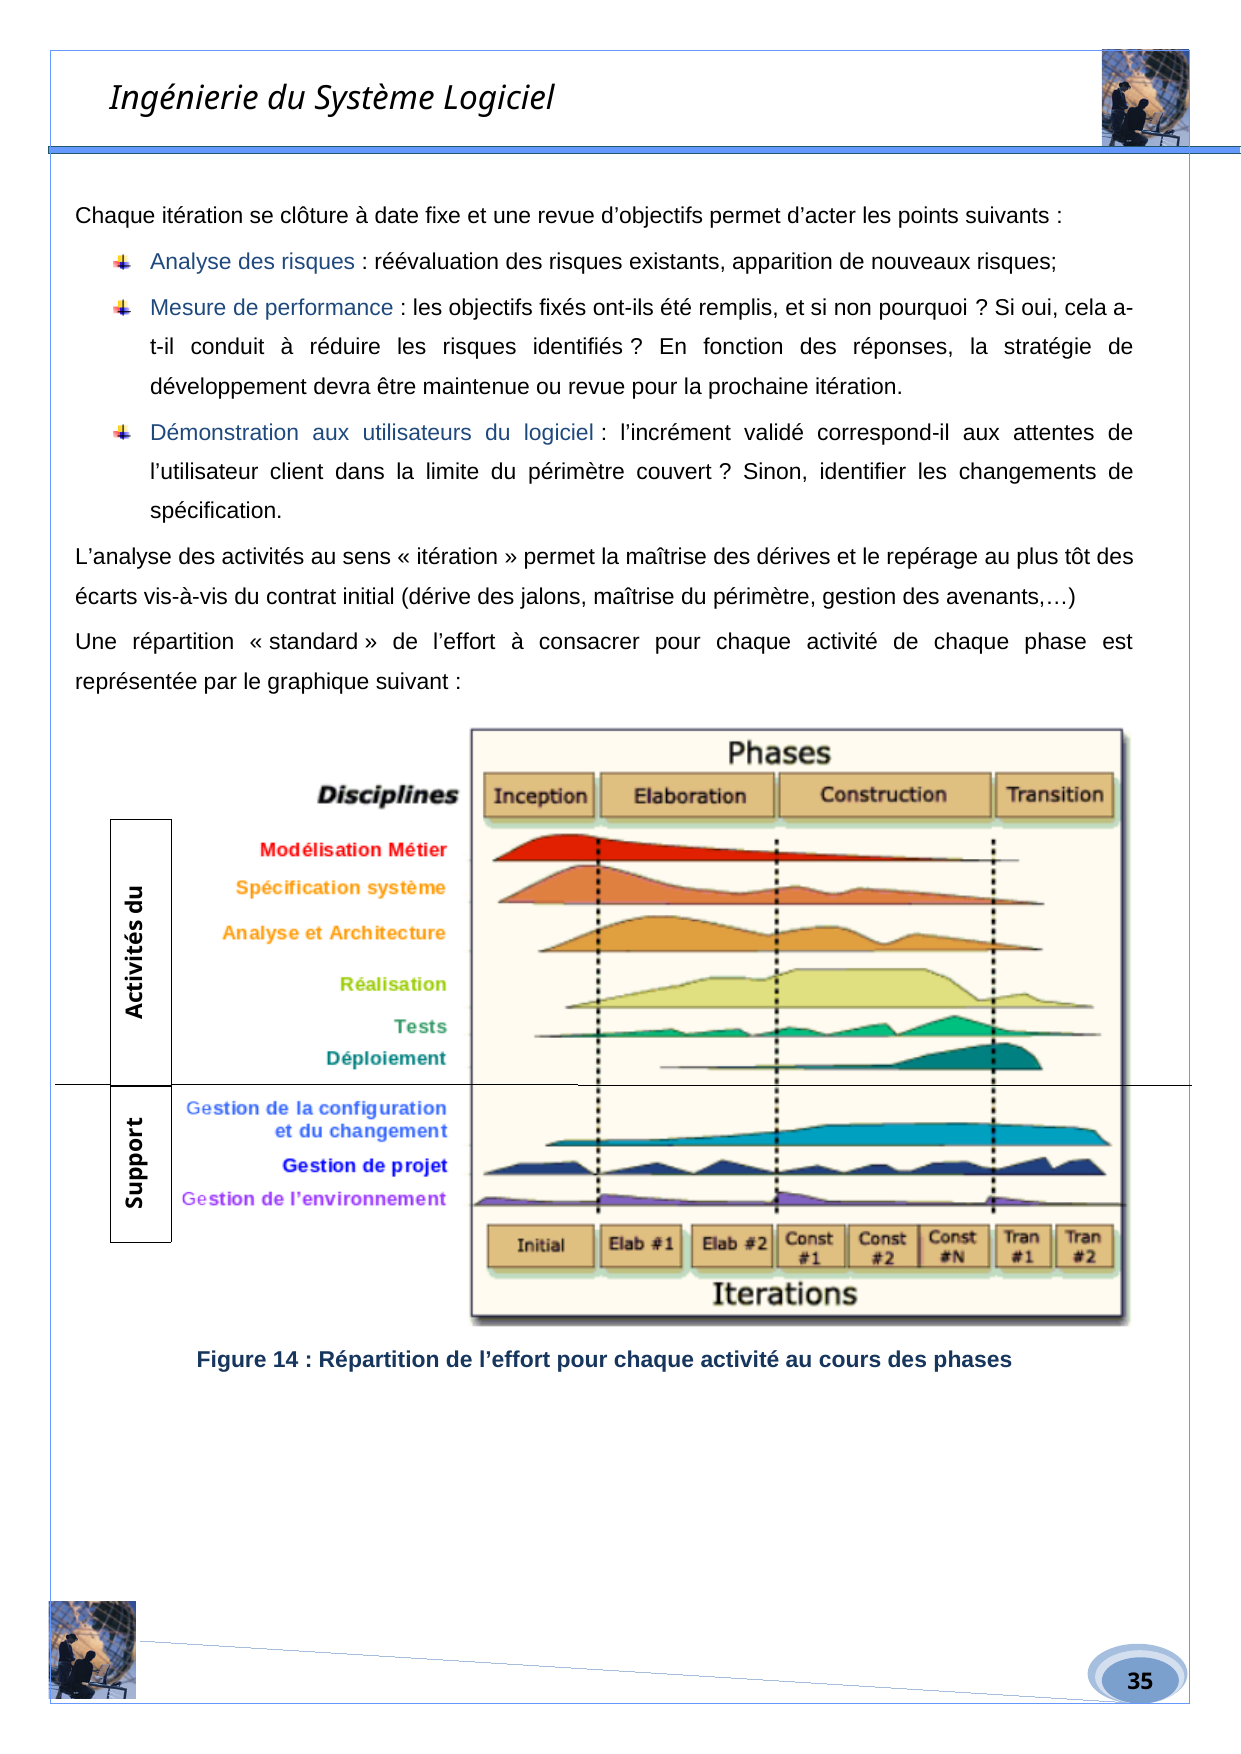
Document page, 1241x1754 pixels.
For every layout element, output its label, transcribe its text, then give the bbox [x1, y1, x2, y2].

picture [113, 423, 131, 440]
picture [113, 298, 131, 316]
text L’analyse des activités au sens « itération » permet la maîtrise des dérives et le repérage au plus tôt des écarts vis-à-vis du contrat initial (dérive des jalons, maîtrise du périmètre, gestion des avenants,…) [75, 543, 1134, 609]
list Analyse des risques : réévaluation des risques existants, apparition de nouveaux risques; [112, 248, 1134, 274]
list Démonstration aux utilisateurs du logiciel : l’incrément validé correspond-il aux attentes de l’utilisateur client dans la limite du périmètre couvert ? Sinon, identifier les changements de spécification. [112, 418, 1134, 524]
picture [51, 1601, 137, 1699]
text Figure 14 : Répartition de l’effort pour chaque activité au cours des phases [75, 1346, 1134, 1372]
picture [1101, 51, 1189, 146]
text Chaque itération se clôture à date fixe et une revue d’objectifs permet d’acter les points suivants : [75, 202, 1134, 229]
text Une répartition « standard » de l’effort à consacrer pour chaque activité de chaque phase est représentée par le graphique suivant : [75, 628, 1134, 694]
list Mesure de performance : les objectifs fixés ont-ils été remplis, et si non pourquoi ? Si oui, cela a-t-il conduit à réduire les risques identifiés ? En fonction des réponses, la stratégie de développement devra être maintenue ou revue pour la prochaine itération. [112, 294, 1134, 399]
picture [113, 253, 131, 270]
